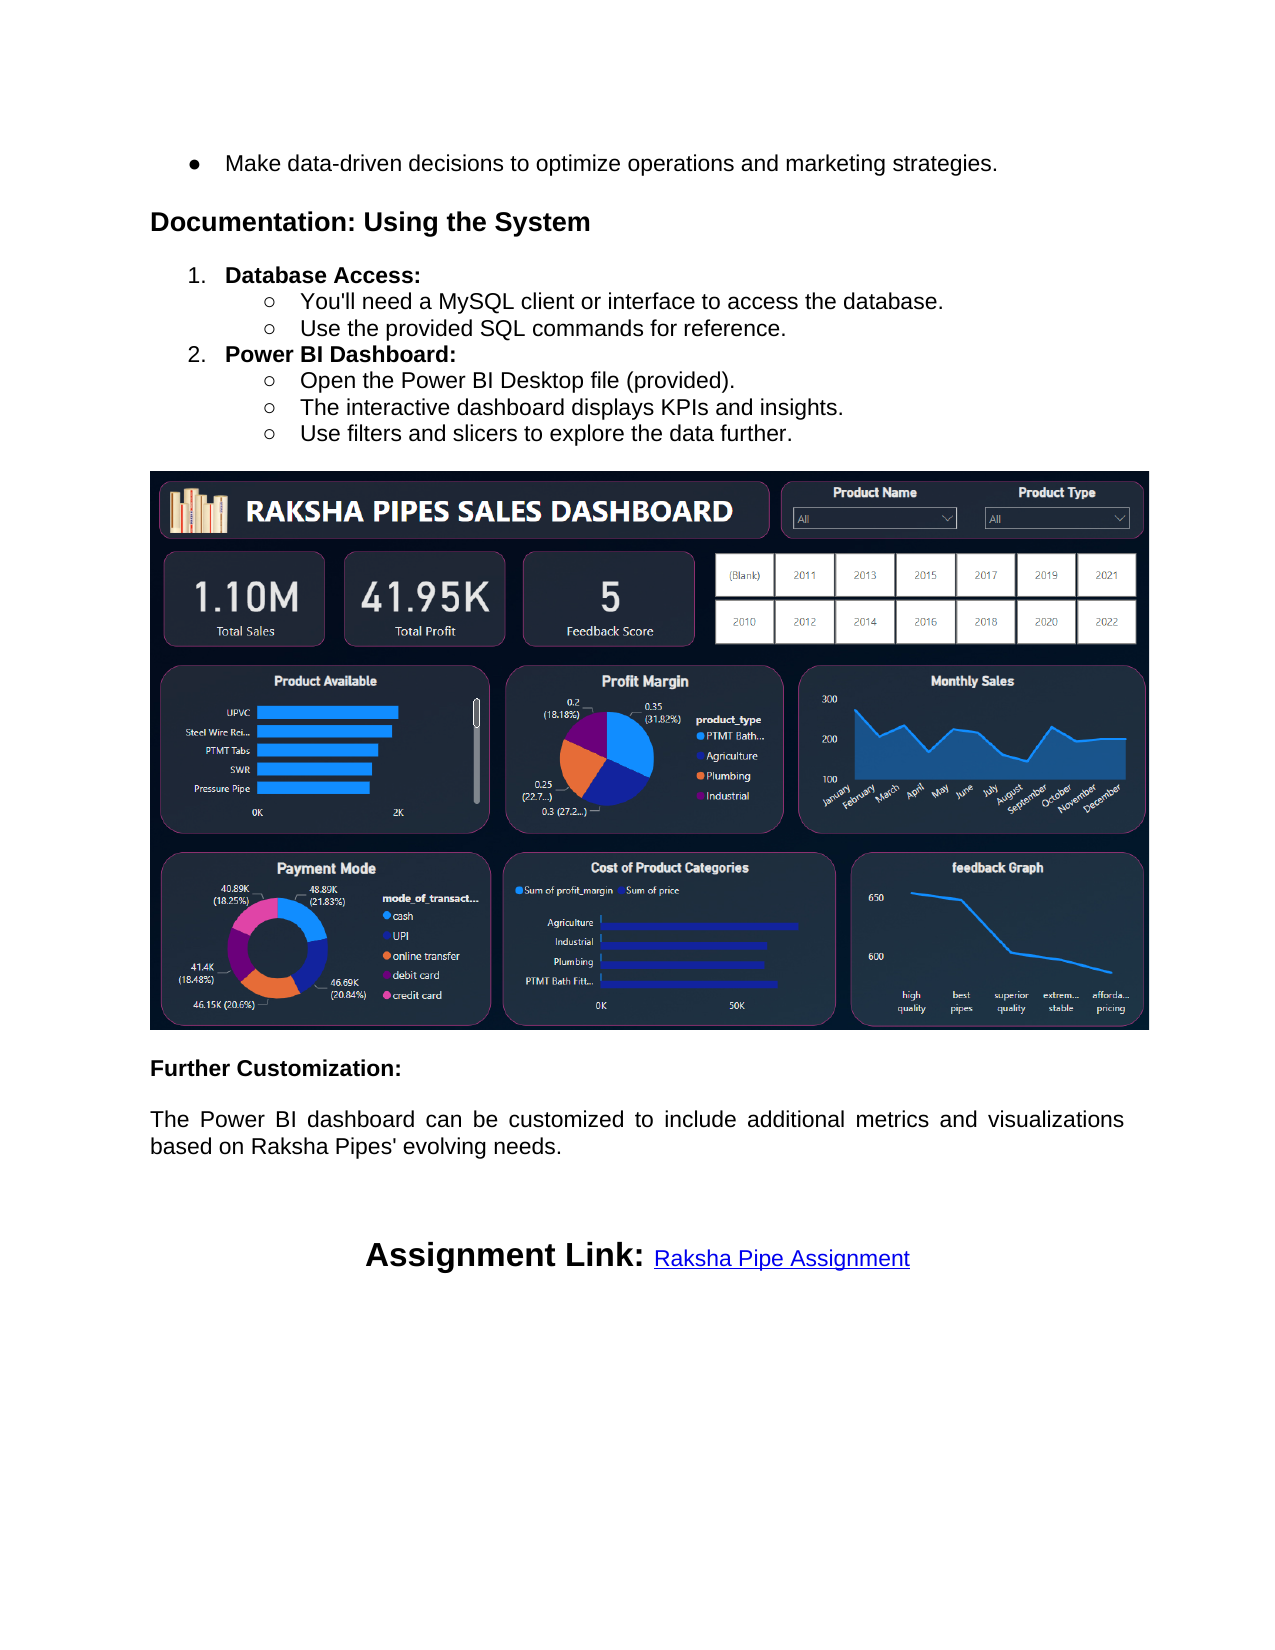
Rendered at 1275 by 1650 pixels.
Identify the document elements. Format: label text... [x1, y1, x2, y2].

list You'll need a MySQL client or interface to access the database. [262, 288, 1125, 314]
list The interactive dashboard displays KPIs and insights. [262, 393, 1125, 420]
list Database Access: [187, 262, 1125, 288]
subtitle Documentation: Using the System [150, 206, 1125, 237]
list Power BI Dashboard: [187, 341, 1125, 367]
list Make data-driven decisions to optimize operations and marketing strategies. [187, 150, 1125, 176]
list Open the Power BI Desktop file (provided). [262, 367, 1125, 393]
picture [150, 471, 1150, 1030]
text The Power BI dashboard can be customized to include additional metrics and visualizations based on Raksha Pipes' evolving needs. [150, 1106, 1125, 1159]
text Assignment Link: Raksha Pipe Assignment [150, 1236, 1125, 1274]
list Use filters and slicers to explore the data further. [262, 420, 1125, 446]
text Further Customization: [150, 1055, 1125, 1081]
list Use the provided SQL commands for reference. [262, 314, 1125, 341]
